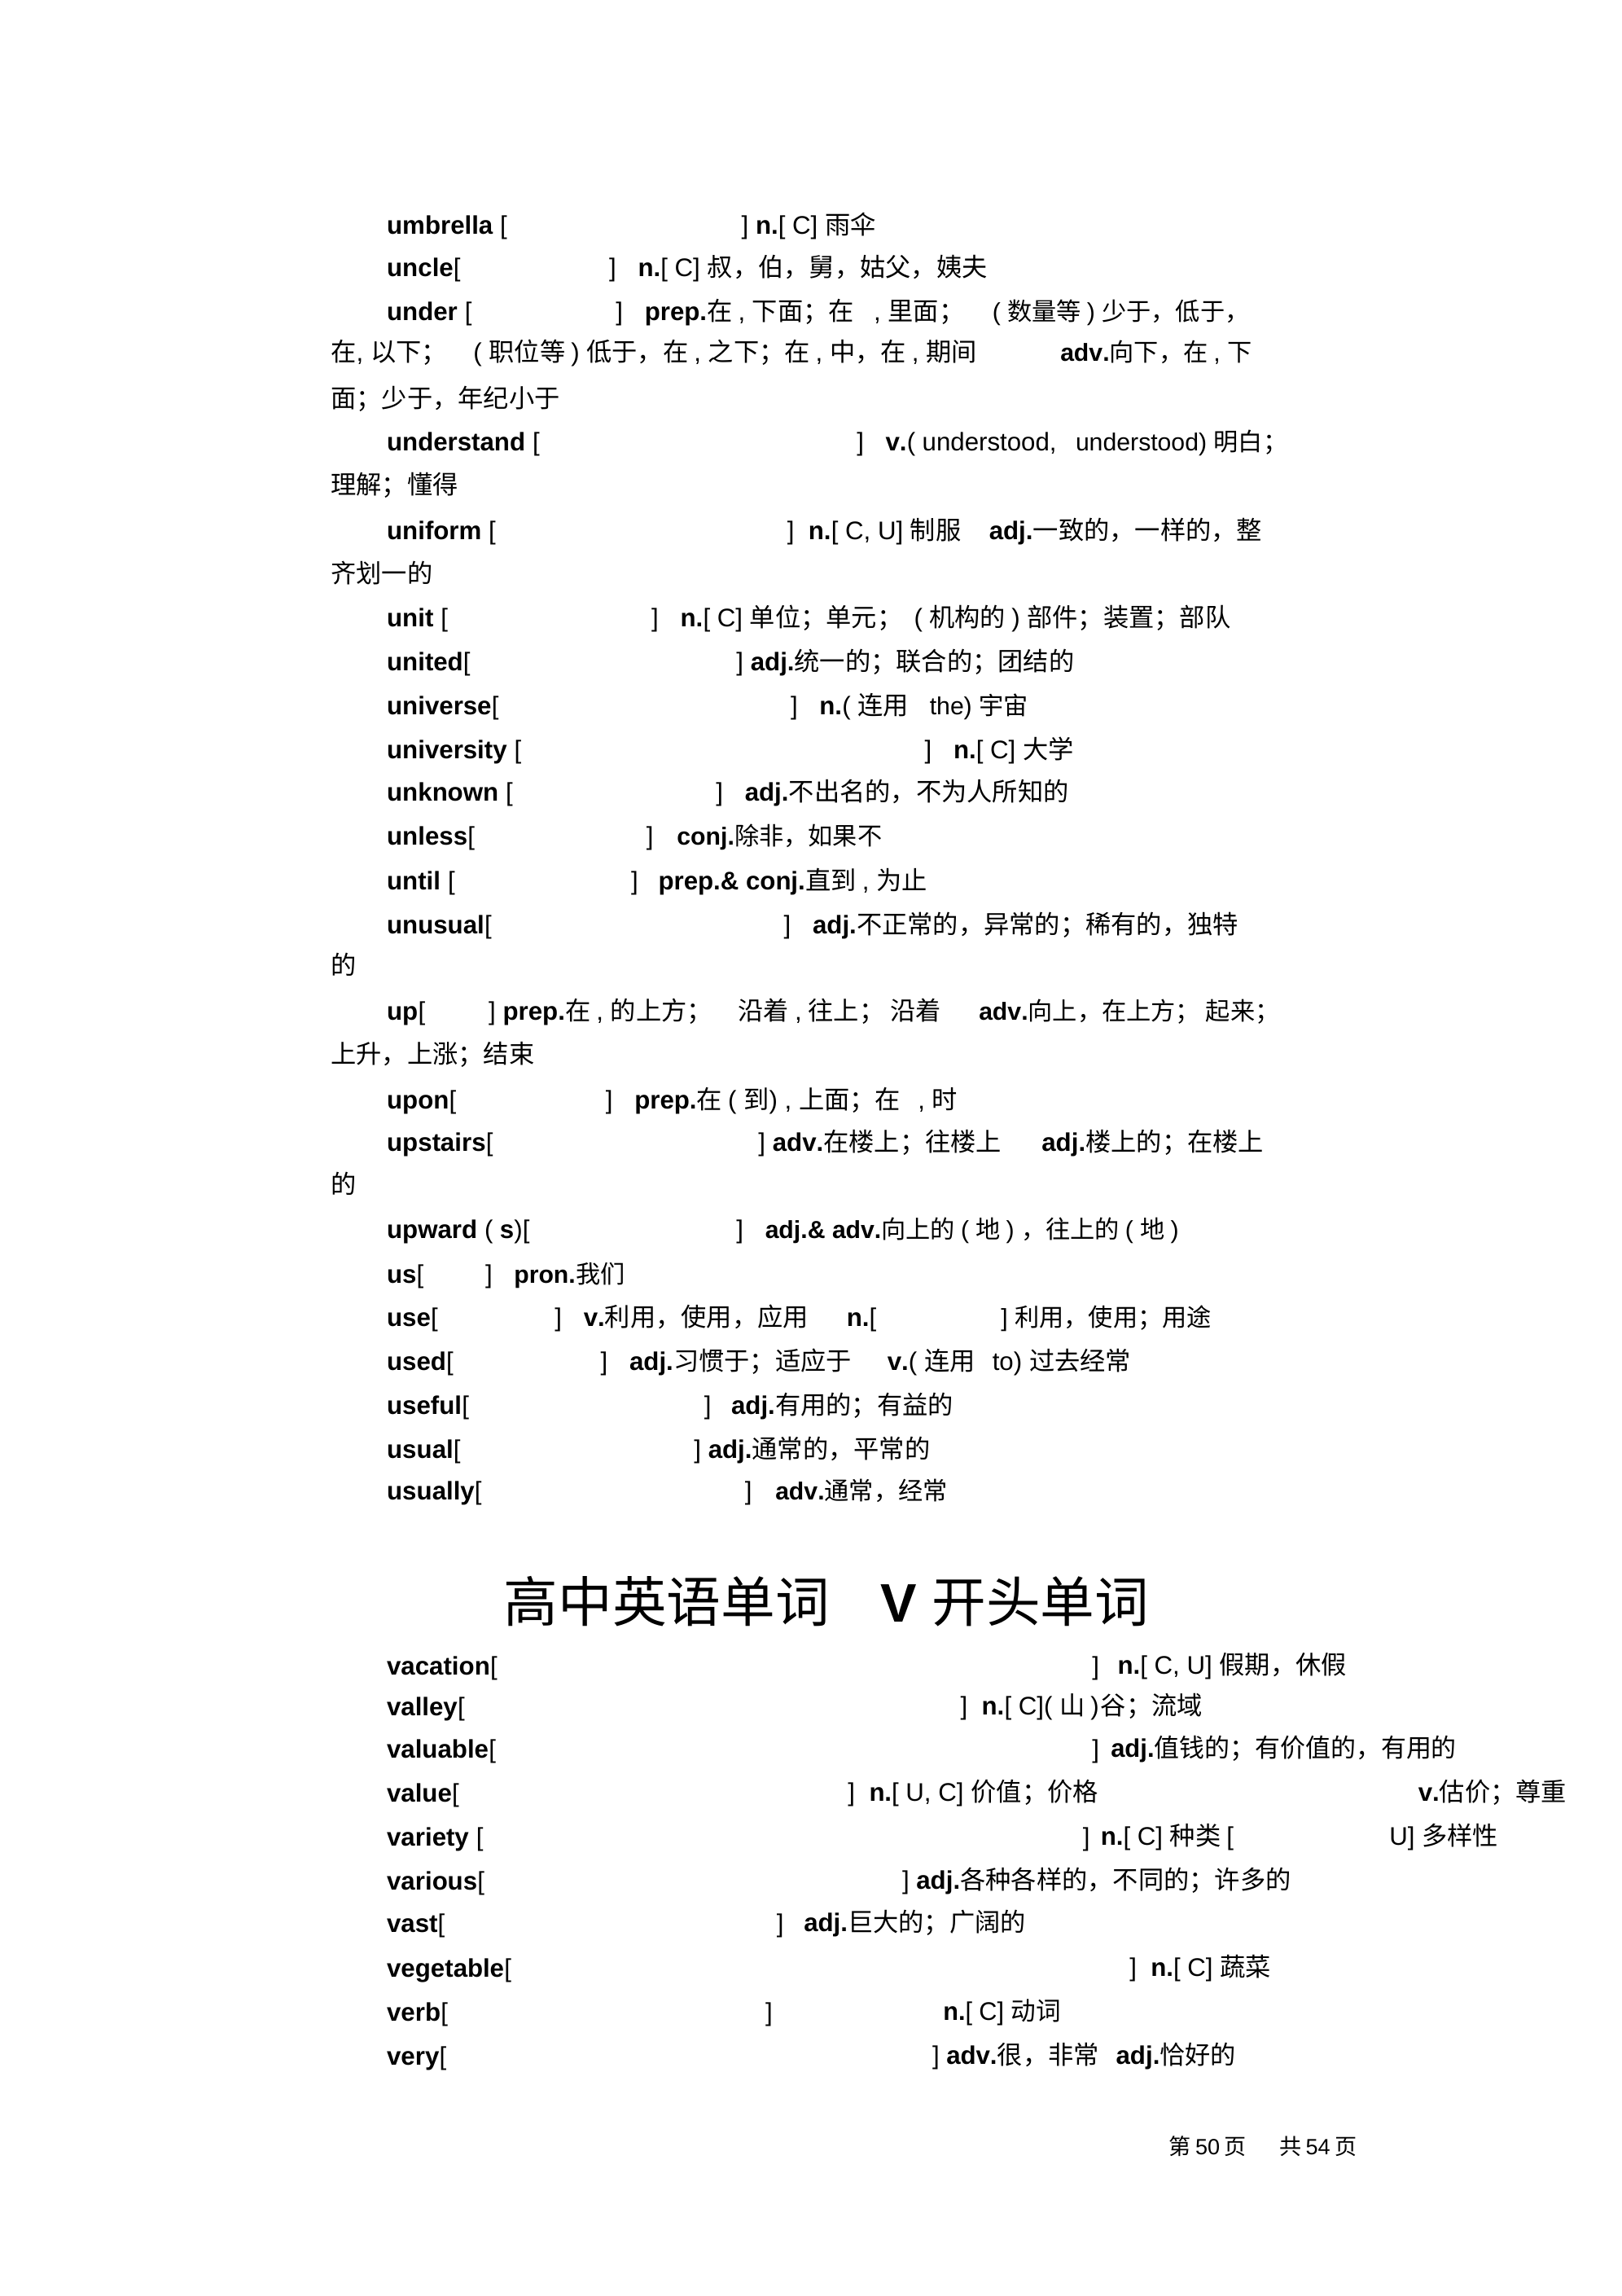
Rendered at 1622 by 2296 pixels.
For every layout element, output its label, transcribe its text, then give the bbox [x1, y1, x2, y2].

text upstairs[ ] adv.在楼上；往楼上 adj.楼上的；在楼上 [387, 1126, 1500, 1157]
text unknown [ ] adj.不出名的，不为人所知的 [387, 776, 1500, 807]
text unless[ ] conj.除非，如果不 [387, 821, 1500, 850]
text 高中英语单词 V 开头单词 [504, 1568, 1500, 1635]
text 理解；懂得 [331, 471, 1500, 500]
text until [ ] prep.& conj.直到 , 为止 [387, 865, 1500, 896]
text usual[ ] adj.通常的，平常的 [387, 1433, 1500, 1464]
text 第50页 共54页 [1168, 2133, 1500, 2160]
text understand [ ] v.( understood, understood) 明白； [387, 427, 1500, 457]
text 在, 以下； ( 职位等 ) 低于，在 , 之下；在 , 中，在 , 期间 adv.向下，在 , 下 [331, 337, 1500, 368]
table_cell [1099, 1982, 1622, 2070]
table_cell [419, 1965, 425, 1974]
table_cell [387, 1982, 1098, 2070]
text 上升，上涨；结束 [331, 1040, 1500, 1069]
text upon[ ] prep.在 ( 到) , 上面；在 , 时 [387, 1084, 1500, 1115]
text unusual[ ] adj.不正常的，异常的；稀有的，独特 [387, 909, 1500, 940]
text up[ ] prep.在 , 的上方； 沿着 , 往上； 沿着 adv.向上，在上方； 起来； [387, 995, 1500, 1026]
text use[ ] v.利用，使用，应用 n.[ ] 利用，使用；用途 [387, 1302, 1500, 1332]
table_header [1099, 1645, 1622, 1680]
text united[ ] adj.统一的；联合的；团结的 [387, 646, 1500, 677]
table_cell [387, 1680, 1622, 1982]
text useful[ ] adj.有用的；有益的 [387, 1389, 1500, 1420]
text 的 [331, 951, 1500, 981]
text 齐划一的 [331, 560, 1500, 588]
text unit [ ] n.[ C] 单位；单元； ( 机构的 ) 部件；装置；部队 [387, 602, 1500, 633]
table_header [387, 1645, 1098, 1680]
text universe[ ] n.( 连用 the) 宇宙 [387, 690, 1500, 721]
text us[ ] pron.我们 [387, 1259, 1500, 1288]
text uniform [ ] n.[ C, U] 制服 adj.一致的，一样的，整 [387, 516, 1500, 547]
text usually[ ] adv.通常，经常 [387, 1476, 1500, 1506]
text upward ( s)[ ] adj.& adv.向上的 ( 地 ) ，往上的 ( 地 ) [387, 1214, 1500, 1245]
text under [ ] prep.在 , 下面；在 , 里面； ( 数量等 ) 少于，低于， [387, 296, 1500, 327]
text uncle[ ] n.[ C] 叔，伯，舅，姑父，姨夫 [387, 252, 1500, 283]
text university [ ] n.[ C] 大学 [387, 734, 1500, 765]
text used[ ] adj.习惯于；适应于 v.( 连用 to) 过去经常 [387, 1346, 1500, 1376]
text umbrella [ ] n.[ C] 雨伞 [387, 209, 1500, 240]
text 面；少于，年纪小于 [331, 384, 1500, 414]
text 的 [331, 1170, 1500, 1200]
